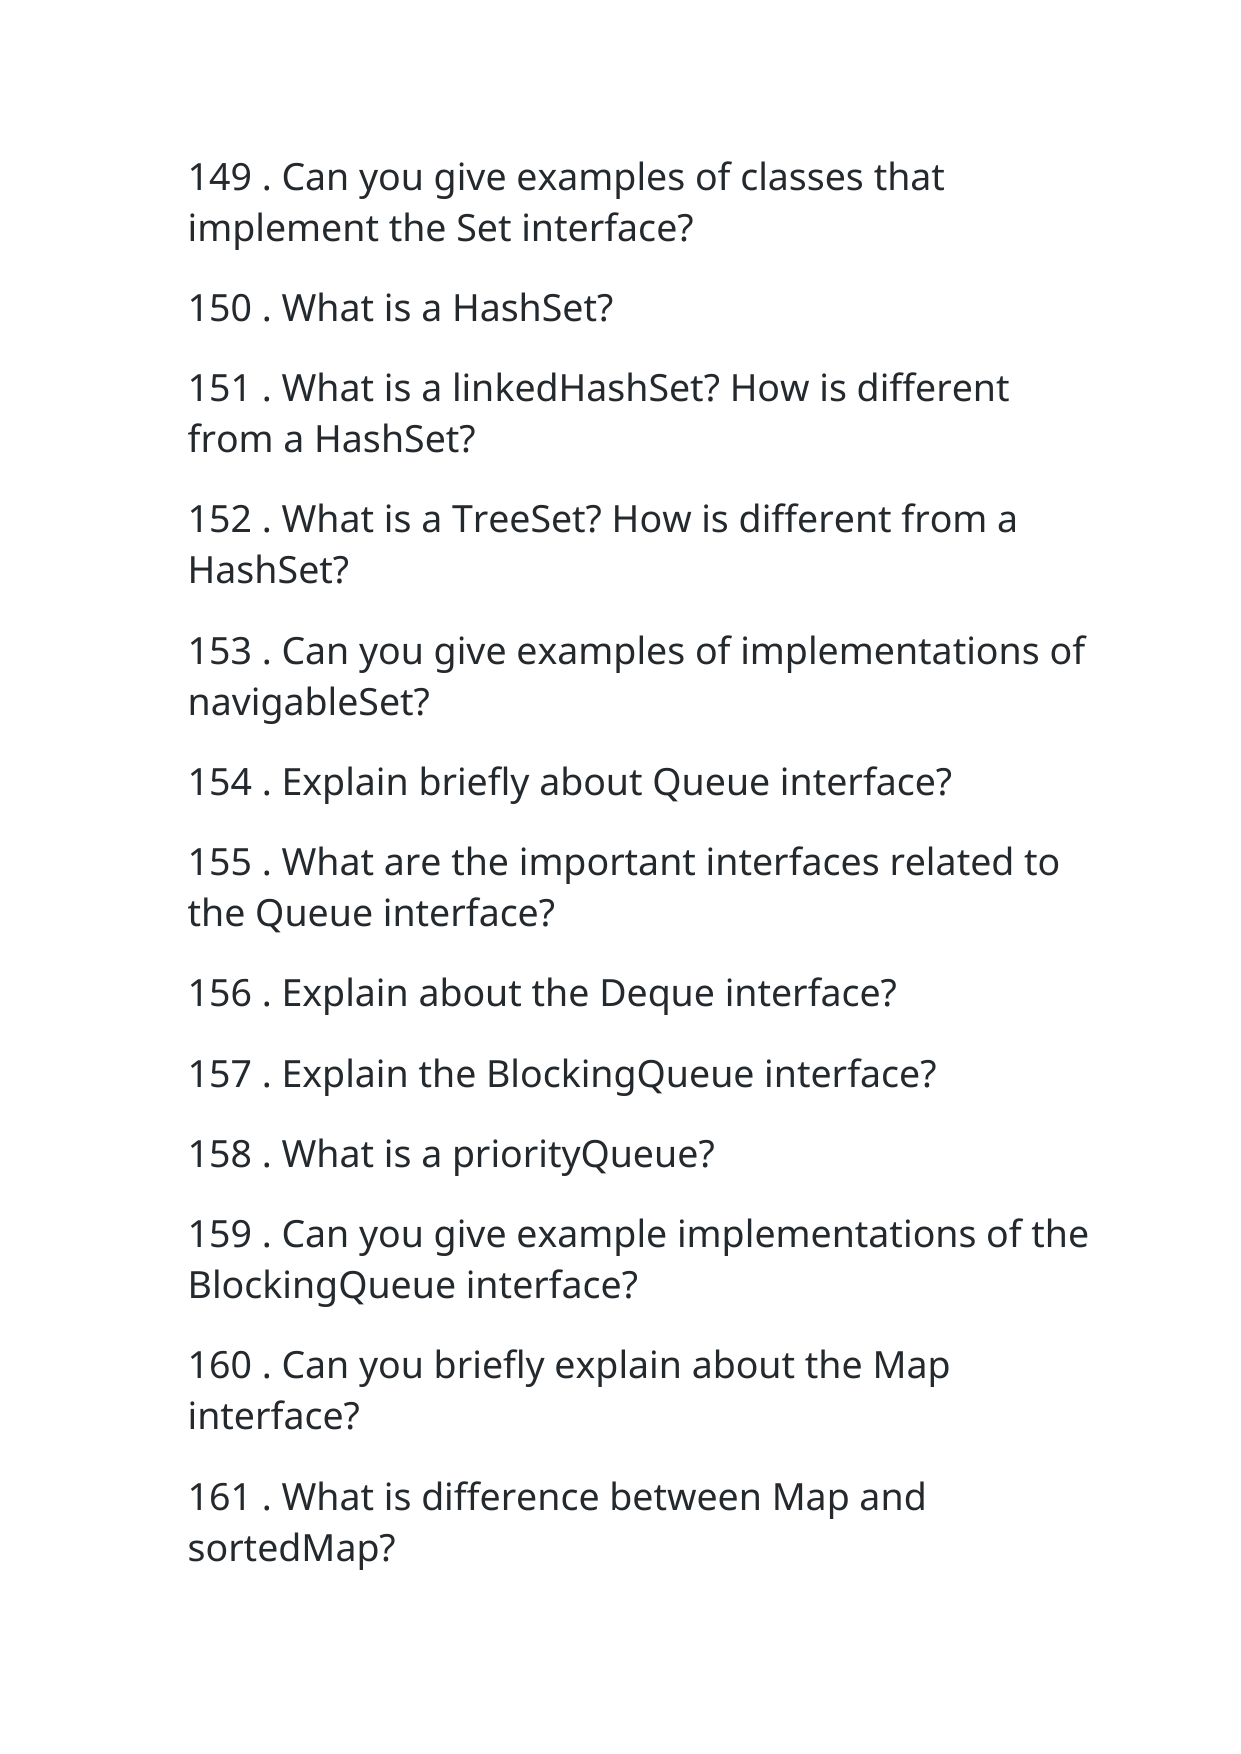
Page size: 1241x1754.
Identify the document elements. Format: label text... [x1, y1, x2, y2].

text 160 . Can you briefly explain about the Map interface? [187, 1338, 1090, 1441]
text 153 . Can you give examples of implementations of navigableSet? [187, 624, 1090, 726]
text 152 . What is a TreeSet? How is different from a HashSet? [187, 493, 1090, 595]
text 151 . What is a linkedHashSet? How is different from a HashSet? [187, 361, 1090, 463]
text 150 . What is a HashSet? [187, 281, 1090, 332]
text 156 . Explain about the Deque interface? [187, 967, 1090, 1018]
text 158 . What is a priorityQueue? [187, 1127, 1090, 1178]
text 154 . Explain briefly about Queue interface? [187, 755, 1090, 806]
text 149 . Can you give examples of classes that implement the Set interface? [187, 150, 1090, 252]
text 155 . What are the important interfaces related to the Queue interface? [187, 835, 1090, 937]
text 157 . Explain the BlockingQueue interface? [187, 1047, 1090, 1098]
text 159 . Can you give example implementations of the BlockingQueue interface? [187, 1207, 1090, 1309]
text 161 . What is difference between Map and sortedMap? [187, 1470, 1090, 1572]
